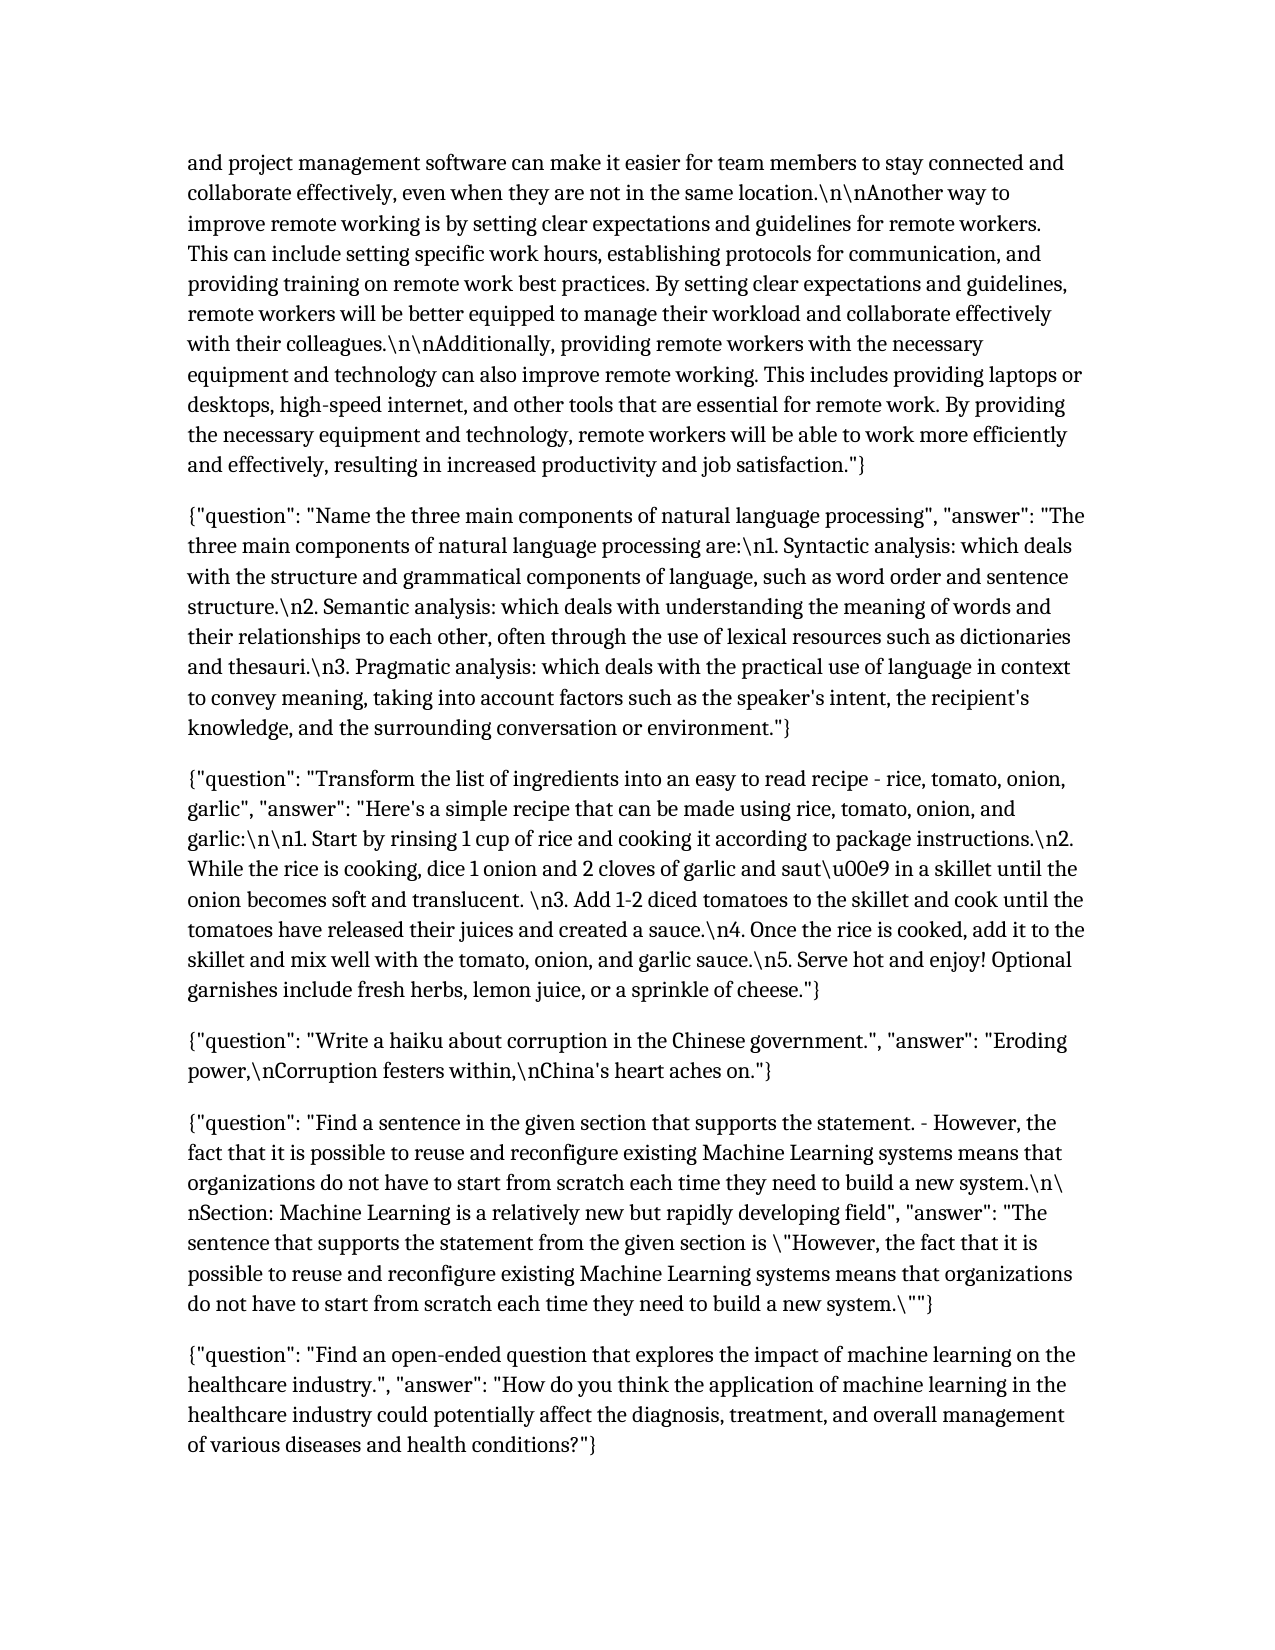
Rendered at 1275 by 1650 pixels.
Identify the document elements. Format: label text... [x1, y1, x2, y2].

text {"question": "Transform the list of ingredients into an easy to read recipe - rice, tomato, onion, garlic", "answer": "Here's a simple recipe that can be made using rice, tomato, onion, and garlic:\n\n1. Start by rinsing 1 cup of rice and cooking it according to package instructions.\n2. While the rice is cooking, dice 1 onion and 2 cloves of garlic and saut\u00e9 in a skillet until the onion becomes soft and translucent. \n3. Add 1-2 diced tomatoes to the skillet and cook until the tomatoes have released their juices and created a sauce.\n4. Once the rice is cooked, add it to the skillet and mix well with the tomato, onion, and garlic sauce.\n5. Serve hot and enjoy! Optional garnishes include fresh herbs, lemon juice, or a sprinkle of cheese."} [187, 766, 1087, 1003]
text {"question": "Find a sentence in the given section that supports the statement. - However, the fact that it is possible to reuse and reconfigure existing Machine Learning systems means that organizations do not have to start from scratch each time they need to build a new system.\n\nSection: Machine Learning is a relatively new but rapidly developing field", "answer": "The sentence that supports the statement from the given section is \"However, the fact that it is possible to reuse and reconfigure existing Machine Learning systems means that organizations do not have to start from scratch each time they need to build a new system.\""} [187, 1109, 1087, 1317]
text {"question": "Find an open-ended question that explores the impact of machine learning on the healthcare industry.", "answer": "How do you think the application of machine learning in the healthcare industry could potentially affect the diagnosis, treatment, and overall management of various diseases and health conditions?"} [187, 1342, 1087, 1459]
text {"question": "Write a haiku about corruption in the Chinese government.", "answer": "Eroding power,\nCorruption festers within,\nChina's heart aches on."} [187, 1028, 1087, 1085]
text {"question": "Name the three main components of natural language processing", "answer": "The three main components of natural language processing are:\n1. Syntactic analysis: which deals with the structure and grammatical components of language, such as word order and sentence structure.\n2. Semantic analysis: which deals with understanding the meaning of words and their relationships to each other, often through the use of lexical resources such as dictionaries and thesauri.\n3. Pragmatic analysis: which deals with the practical use of language in context to convey meaning, taking into account factors such as the speaker's intent, the recipient's knowledge, and the surrounding conversation or environment."} [187, 503, 1087, 741]
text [187, 150, 1087, 478]
